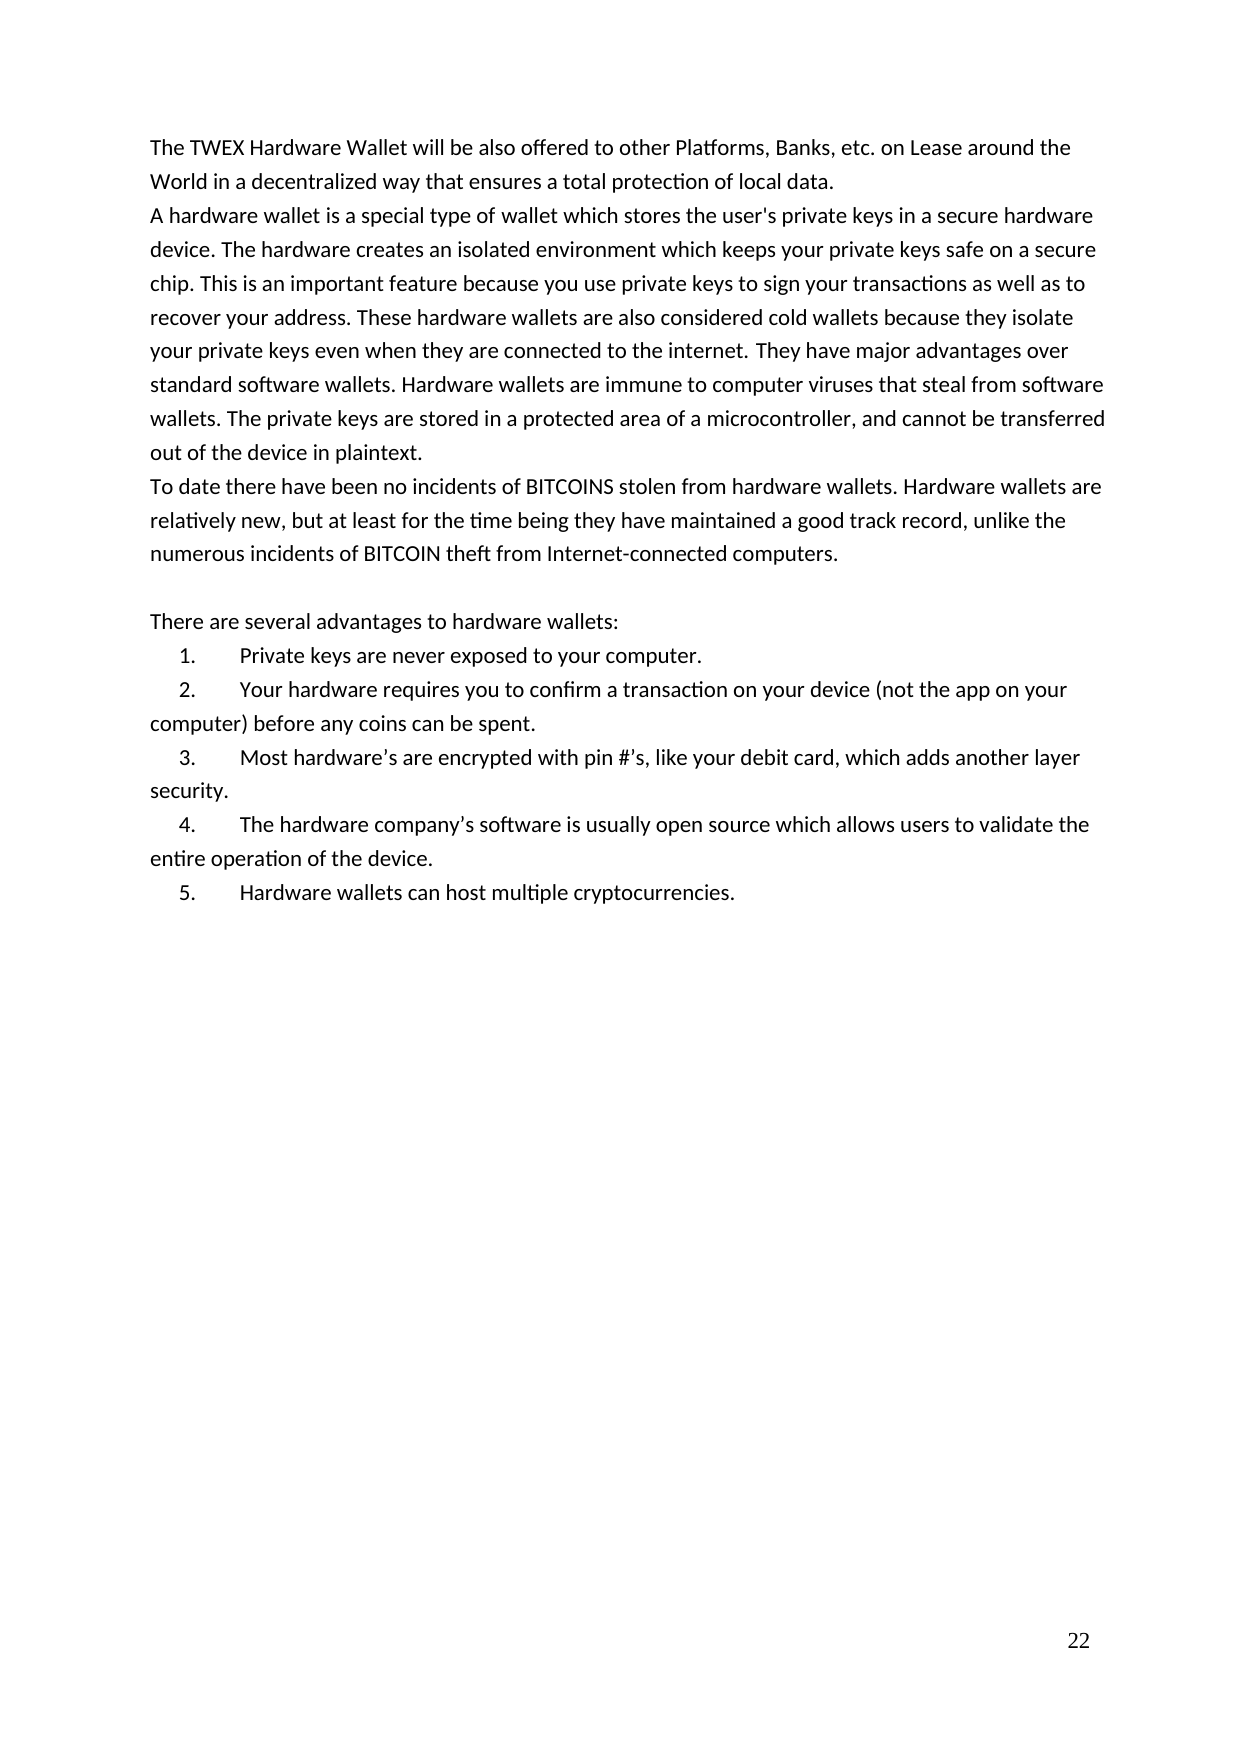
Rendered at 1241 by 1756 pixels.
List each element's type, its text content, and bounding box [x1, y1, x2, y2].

list Hardware wallets can host multiple cryptocurrencies. [150, 878, 1108, 906]
list The hardware company’s software is usually open source which allows users to validate the entire operation of the device. [150, 810, 1108, 872]
list Your hardware requires you to confirm a transaction on your device (not the app on your computer) before any coins can be spent. [150, 675, 1108, 737]
text A hardware wallet is a special type of wallet which stores the user's private keys in a secure hardware device. The hardware creates an isolated environment which keeps your private keys safe on a secure chip. This is an important feature because you use private keys to sign your transactions as well as to recover your address. These hardware wallets are also considered cold wallets because they isolate your private keys even when they are connected to the internet. They have major advantages over standard software wallets. Hardware wallets are immune to computer viruses that steal from software wallets. The private keys are stored in a protected area of a microcontroller, and cannot be transferred out of the device in plaintext. [150, 201, 1108, 466]
text To date there have been no incidents of BITCOINS stolen from hardware wallets. Hardware wallets are relatively new, but at least for the time being they have maintained a good track record, unlike the numerous incidents of BITCOIN theft from Internet-connected computers. [150, 472, 1108, 568]
list Most hardware’s are encrypted with pin #’s, like your debit card, which adds another layer security. [150, 743, 1108, 804]
text There are several advantages to hardware wallets: [150, 607, 1108, 635]
text The TWEX Hardware Wallet will be also offered to other Platforms, Banks, etc. on Lease around the World in a decentralized way that ensures a total protection of local data. [150, 133, 1108, 195]
list Private keys are never exposed to your computer. [150, 641, 1108, 669]
